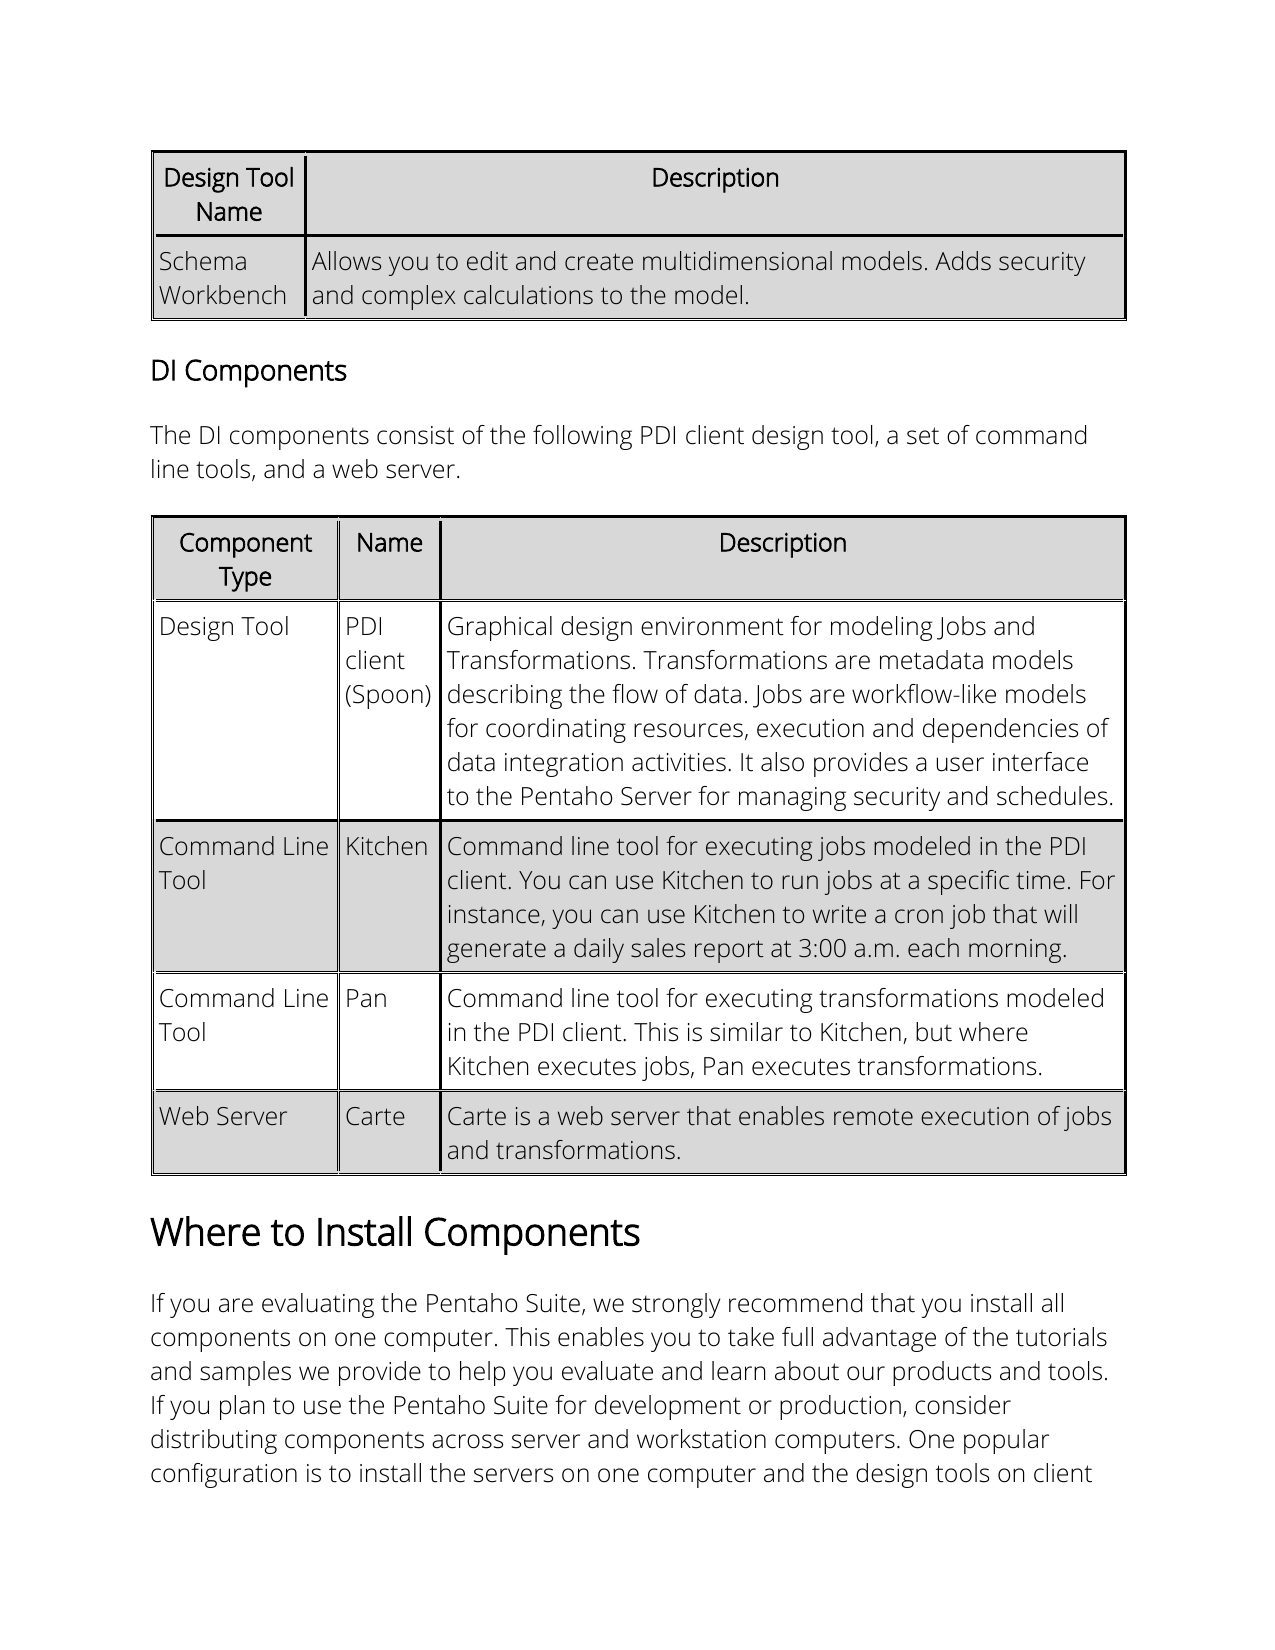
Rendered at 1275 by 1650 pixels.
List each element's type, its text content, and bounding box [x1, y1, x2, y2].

table_cell Carte is a web server that enables remote execution of jobs and transformations. [440, 1089, 1126, 1173]
table_header Description [305, 153, 1124, 234]
table_cell PDI client (Spoon) [340, 602, 439, 819]
table_cell Kitchen [340, 822, 439, 971]
text DI Components [150, 350, 1125, 388]
table_cell Schema Workbench [154, 234, 305, 318]
table_header Component Type [154, 518, 339, 599]
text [150, 1285, 1125, 1489]
table_header Name [339, 518, 440, 599]
table_cell Pan [340, 974, 439, 1089]
table_cell Allows you to edit and create multidimensional models. Adds security and complex calculations to the model. [305, 234, 1124, 318]
table_cell Command Line Tool [152, 971, 339, 1089]
table_cell Command line tool for executing jobs modeled in the PDI client. You can use Kitchen to run jobs at a specific time. For instance, you can use Kitchen to write a cron job that will generate a daily sales report at 3:00 a.m. each morning. [442, 819, 1124, 971]
table_header Design Tool Name [154, 153, 305, 234]
table_cell Command Line Tool [154, 819, 337, 971]
table_header Description [440, 518, 1124, 599]
text Where to Install Components [150, 1205, 1125, 1256]
table_cell Graphical design environment for modeling Jobs and Transformations. Transformations are metadata models describing the flow of data. Jobs are workflow-like models for coordinating resources, execution and dependencies of data integration activities. It also provides a user interface to the Pentaho Server for managing security and schedules. [440, 599, 1126, 819]
text The DI components consist of the following PDI client design tool, a set of command line tools, and a web server. [150, 418, 1125, 486]
table_cell Web Server [152, 1089, 339, 1173]
table_cell Carte [339, 1092, 440, 1173]
table_cell Command line tool for executing transformations modeled in the PDI client. This is similar to Kitchen, but where Kitchen executes jobs, Pan executes transformations. [440, 971, 1126, 1089]
table_cell Design Tool [152, 599, 339, 819]
